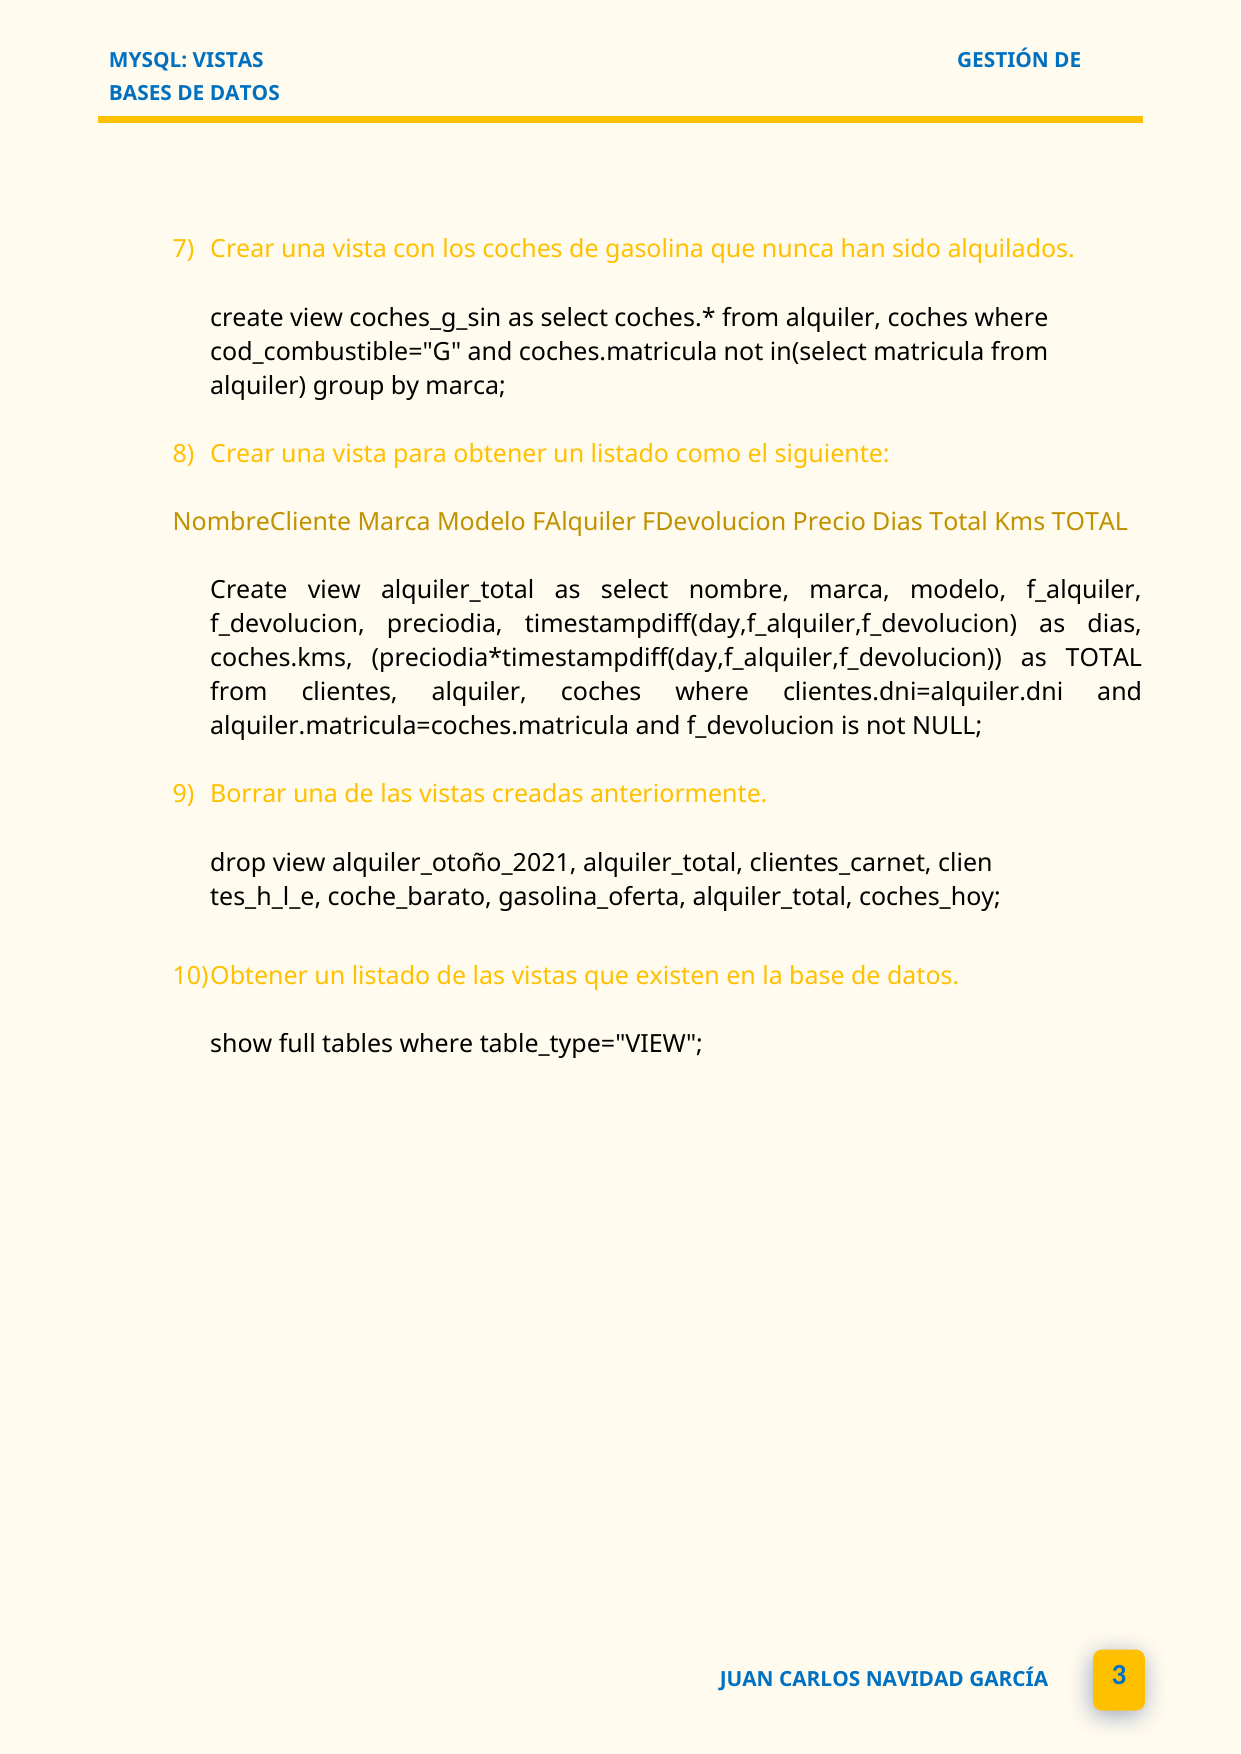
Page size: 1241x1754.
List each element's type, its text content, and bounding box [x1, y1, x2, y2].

list Crear una vista para obtener un listado como el siguiente: [172, 436, 1143, 469]
list show full tables where table_type="VIEW"; [210, 1026, 1143, 1060]
list Create view alquiler_total as select nombre, marca, modelo, f_alquiler, f_devolucion, preciodia, timestampdiff(day,f_alquiler,f_devolucion) as dias, coches.kms, (preciodia*timestampdiff(day,f_alquiler,f_devolucion)) as TOTAL from clientes, alquiler, coches where clientes.dni=alquiler.dni and alquiler.matricula=coches.matricula and f_devolucion is not NULL; [210, 572, 1143, 742]
list Borrar una de las vistas creadas anteriormente. [172, 776, 1143, 810]
list Crear una vista con los coches de gasolina que nunca han sido alquilados. [172, 231, 1143, 265]
list tes_h_l_e, coche_barato, gasolina_oferta, alquiler_total, coches_hoy; [210, 878, 1143, 912]
list NombreCliente Marca Modelo FAlquiler FDevolucion Precio Dias Total Kms TOTAL [172, 504, 1143, 538]
list drop view alquiler_otoño_2021, alquiler_total, clientes_carnet, clien [210, 844, 1143, 878]
list create view coches_g_sin as select coches.* from alquiler, coches where cod_combustible="G" and coches.matricula not in(select matricula from alquiler) group by marca; [210, 299, 1143, 401]
list Obtener un listado de las vistas que existen en la base de datos. [172, 958, 1143, 992]
